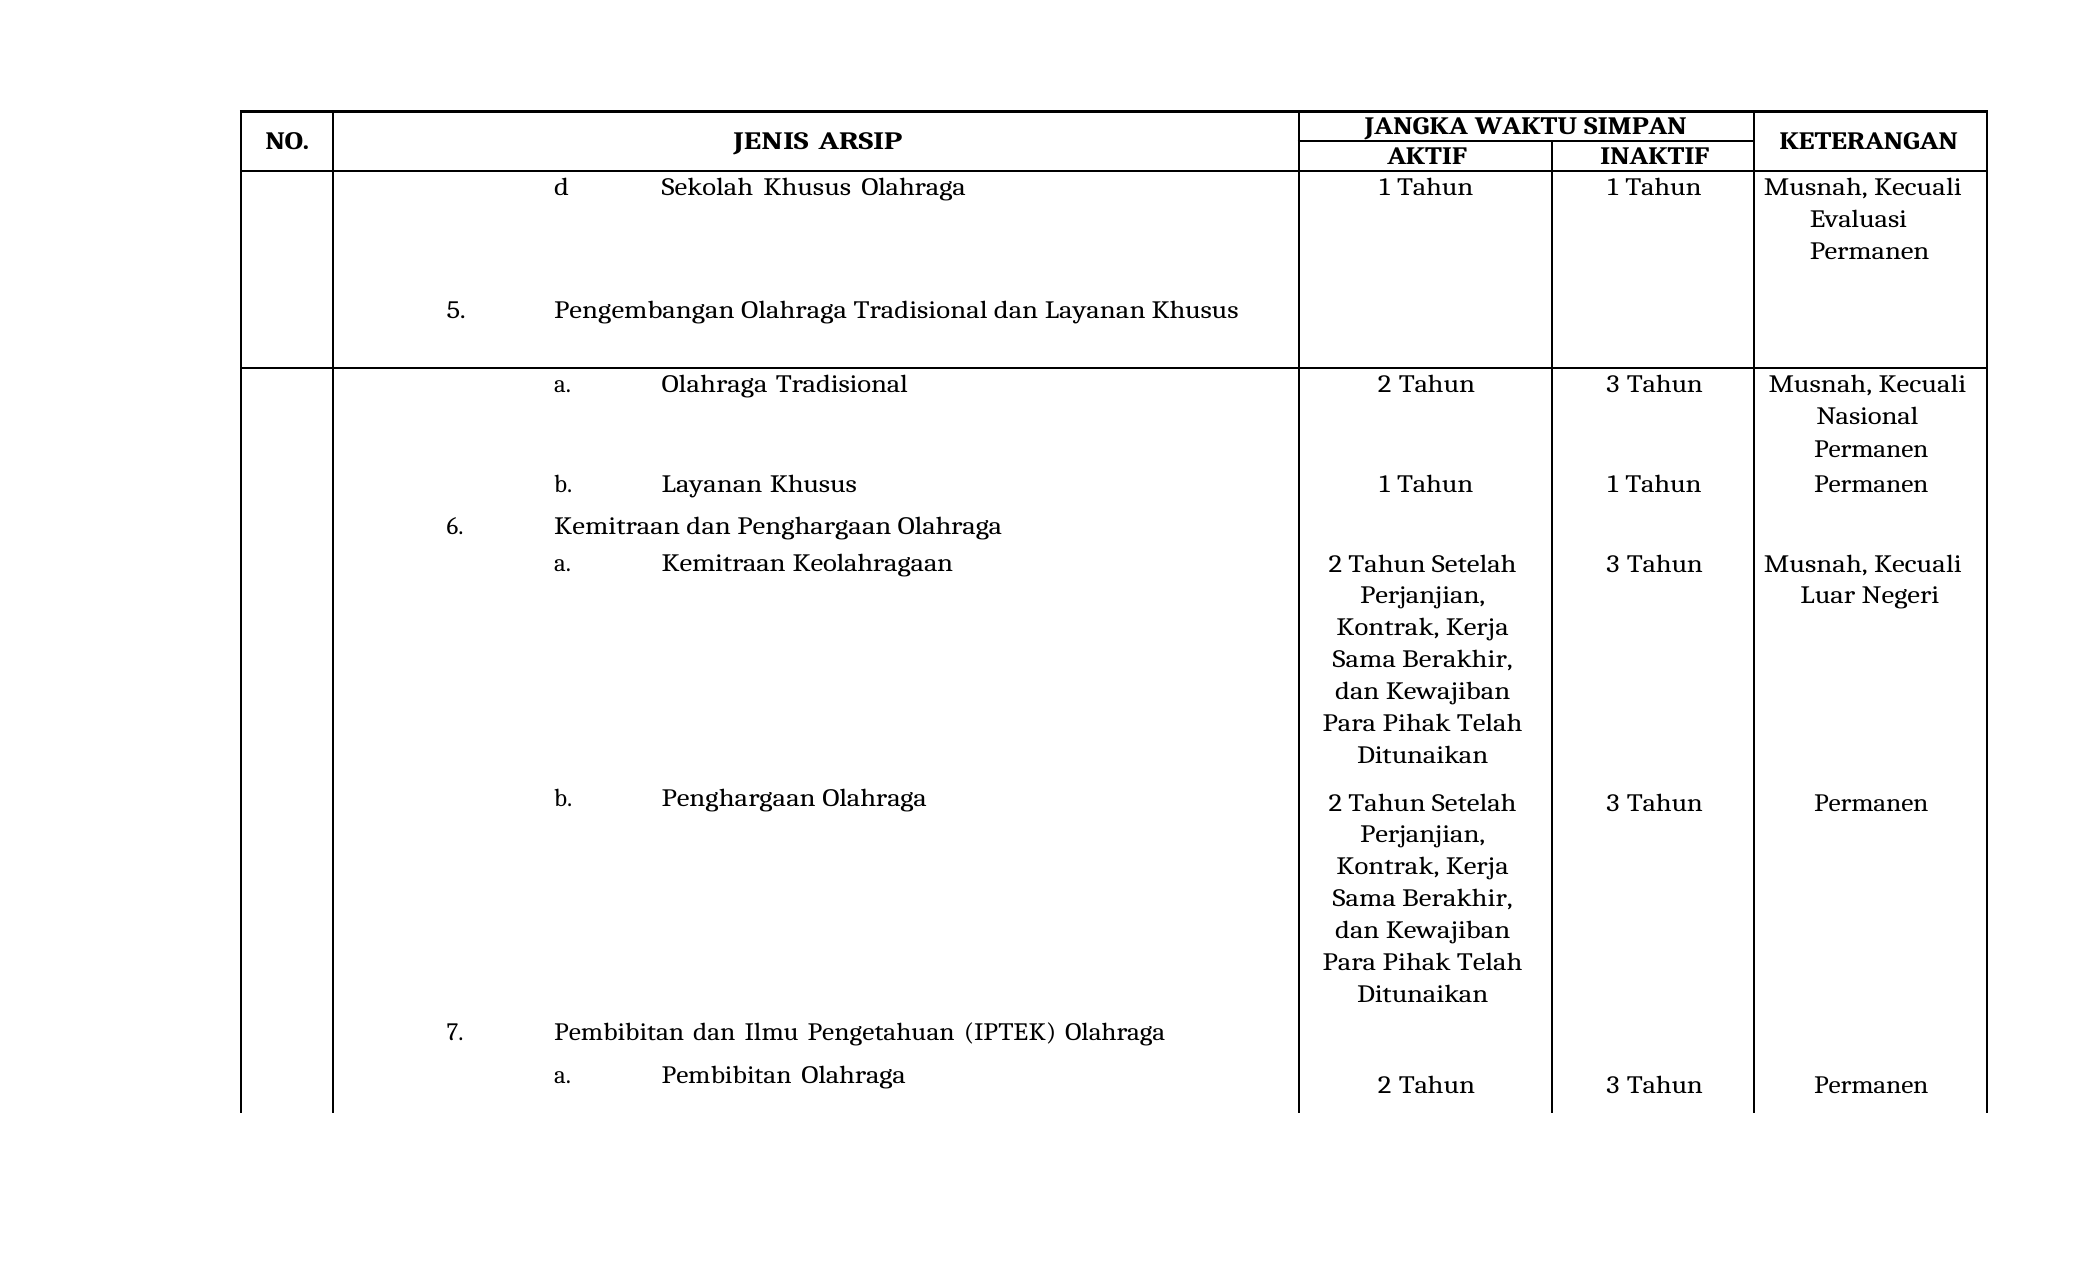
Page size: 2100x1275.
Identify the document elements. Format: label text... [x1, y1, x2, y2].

table_cell [242, 369, 332, 1113]
table_cell 3 Tahun [1553, 524, 1753, 782]
table_header KETERANGAN [1755, 113, 1986, 170]
table_cell Permanen [1755, 1043, 1986, 1113]
table_cell 3 Tahun [1553, 369, 1753, 467]
table_cell 1 Tahun [1553, 172, 1753, 367]
table_cell Permanen [1755, 467, 1986, 524]
table_header NO. [242, 113, 332, 170]
table_cell Olahraga Tradisional Layanan Khusus Kemitraan dan Penghargaan Olahraga Kemitraan Keolahragaan Penghargaan Olahraga Pembibitan dan Ilmu Pengetahuan (IPTEK) Olahraga Pembibitan Olahraga [334, 369, 1298, 1113]
table_cell 2 Tahun Setelah Perjanjian, Kontrak, Kerja Sama Berakhir, dan Kewajiban Para Pihak Telah Ditunaikan [1300, 524, 1551, 782]
table_cell 3 Tahun [1553, 782, 1753, 1043]
table_header JENIS ARSIP [334, 113, 1298, 170]
table_cell 2 Tahun Setelah Perjanjian, Kontrak, Kerja Sama Berakhir, dan Kewajiban Para Pihak Telah Ditunaikan [1300, 782, 1551, 1043]
table_cell Musnah, Kecuali Nasional Permanen [1755, 369, 1986, 467]
table_cell Musnah, Kecuali Luar Negeri [1755, 524, 1986, 782]
table_cell Permanen [1755, 782, 1986, 1043]
table_cell 1 Tahun [1300, 172, 1551, 367]
table_cell 2 Tahun [1300, 1043, 1551, 1113]
table_cell d Sekolah Khusus Olahraga 5. Pengembangan Olahraga Tradisional dan Layanan Khusus [334, 172, 1298, 367]
table_cell Musnah, Kecuali Evaluasi Permanen [1755, 172, 1986, 367]
table_cell INAKTIF [1553, 142, 1753, 170]
table_cell 3 Tahun [1553, 1043, 1753, 1113]
table_header JANGKA WAKTU SIMPAN [1300, 113, 1753, 140]
table_cell [242, 172, 332, 367]
table_cell 1 Tahun [1553, 467, 1753, 524]
table_cell 1 Tahun [1300, 467, 1551, 524]
table_cell 2 Tahun [1300, 369, 1551, 467]
table_cell AKTIF [1300, 142, 1551, 170]
